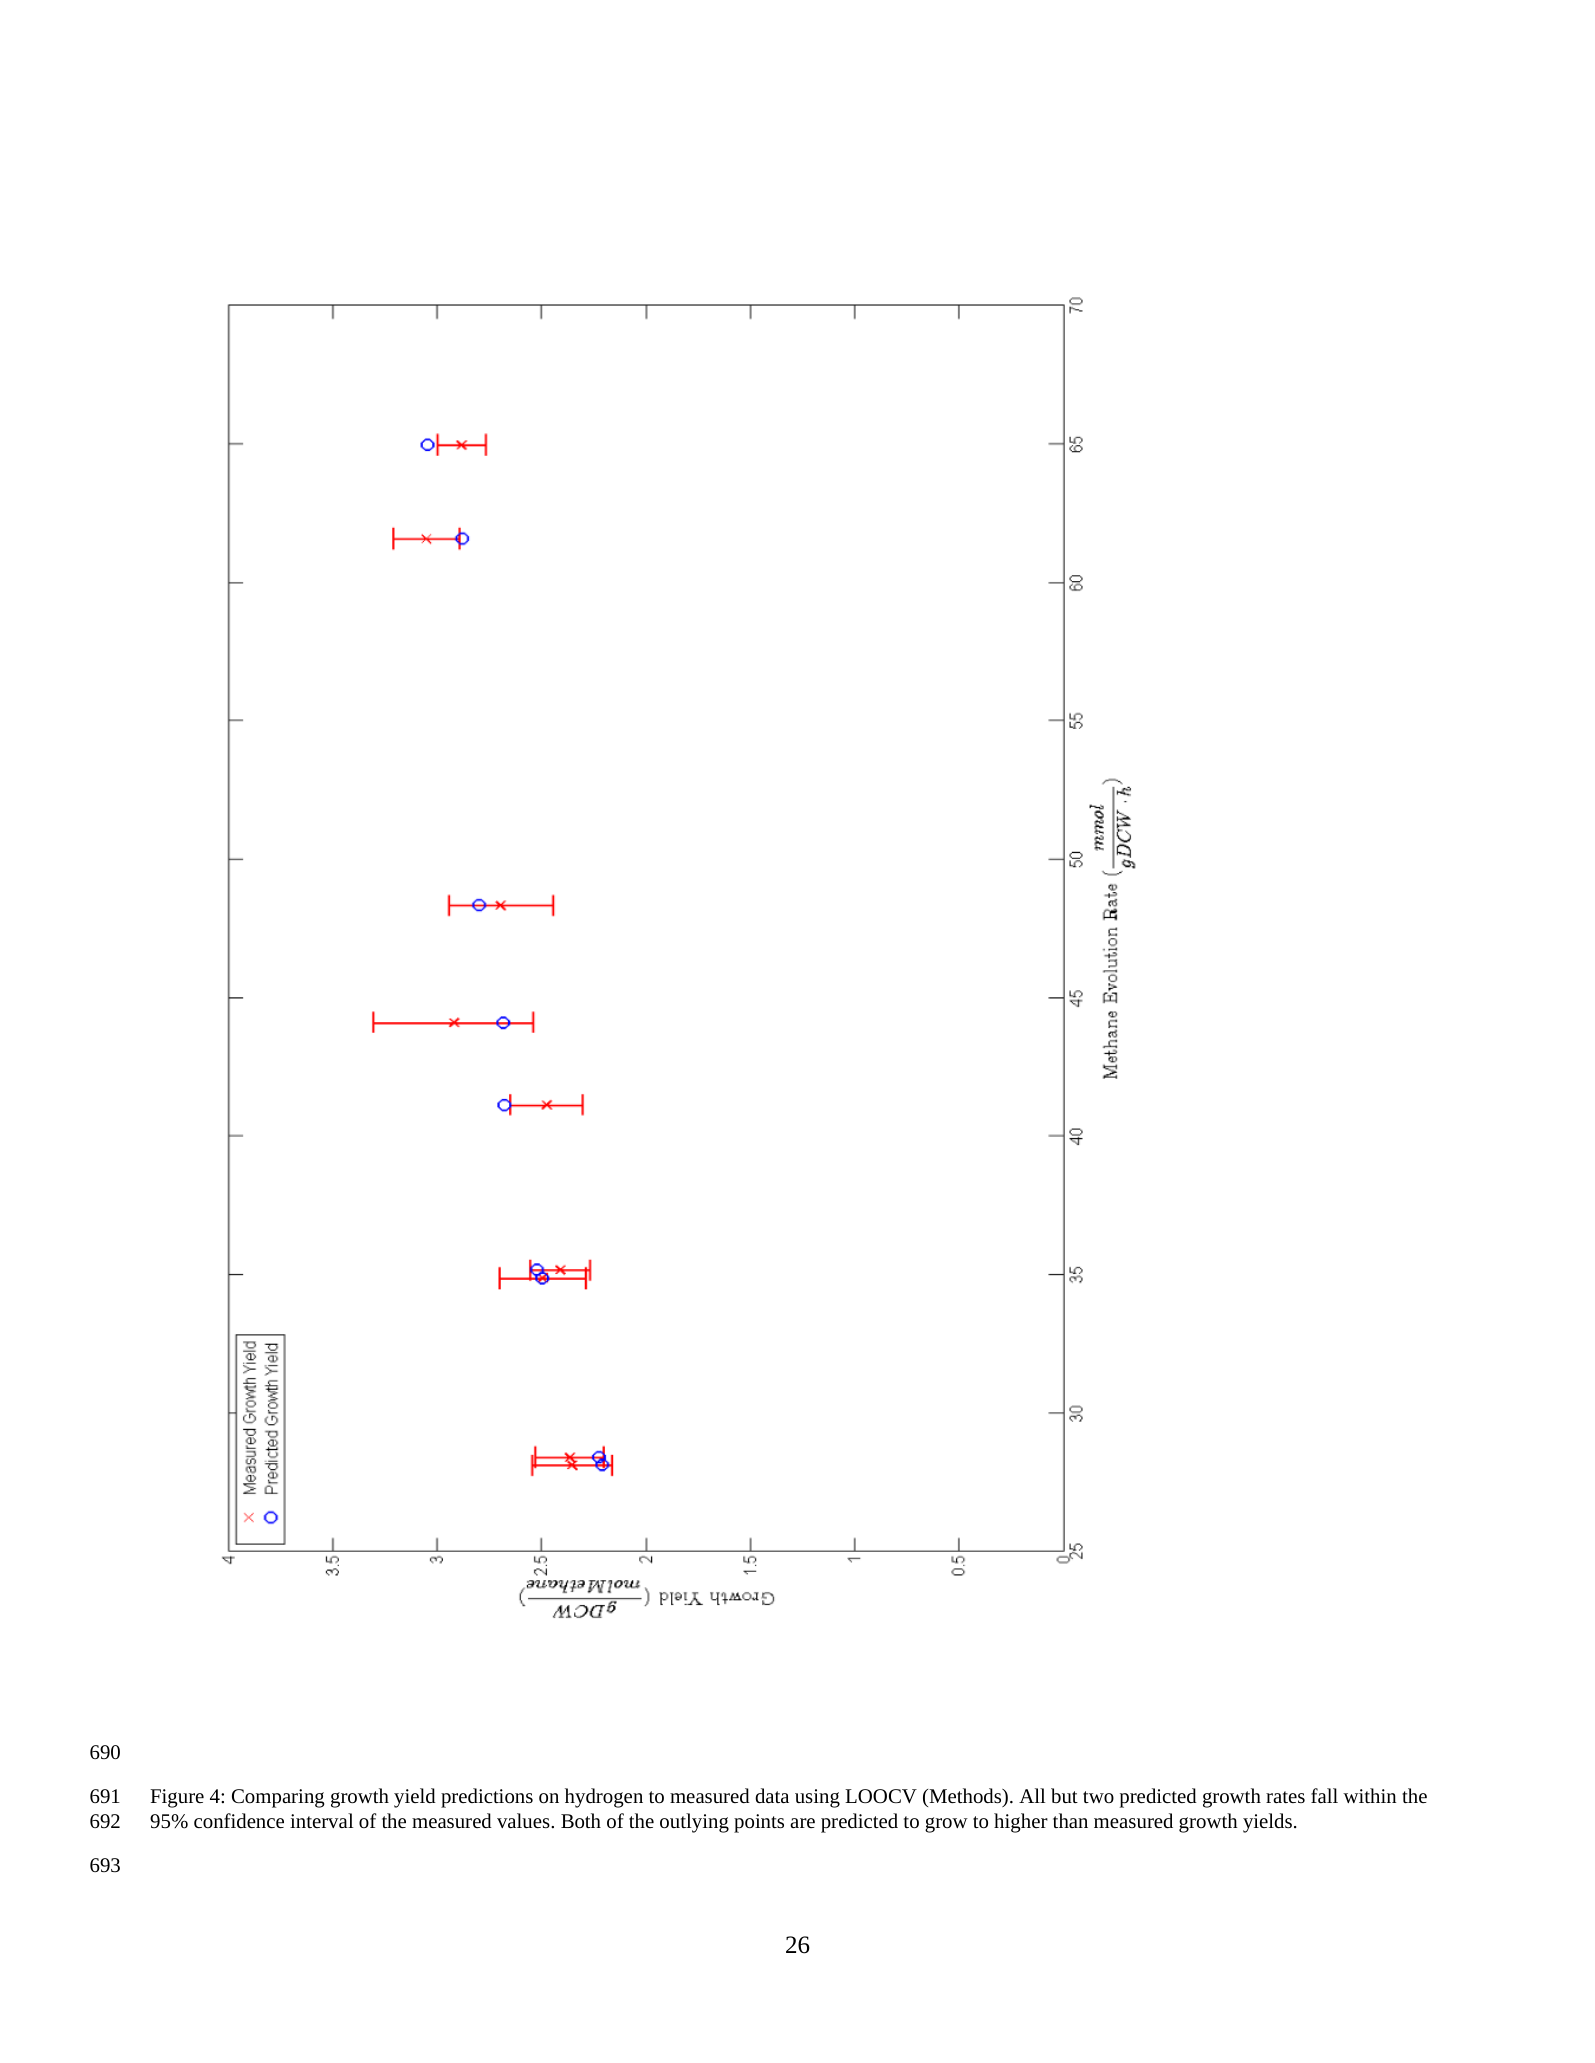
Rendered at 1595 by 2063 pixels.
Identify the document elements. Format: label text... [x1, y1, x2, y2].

picture [153, 155, 1176, 1758]
text Figure 4: Comparing growth yield predictions on hydrogen to measured data using LOOCV (Methods). All but two predicted growth rates fall within the 95% confidence interval of the measured values. Both of the outlying points are predicted to grow to higher than measured growth yields. [150, 1784, 1444, 1833]
